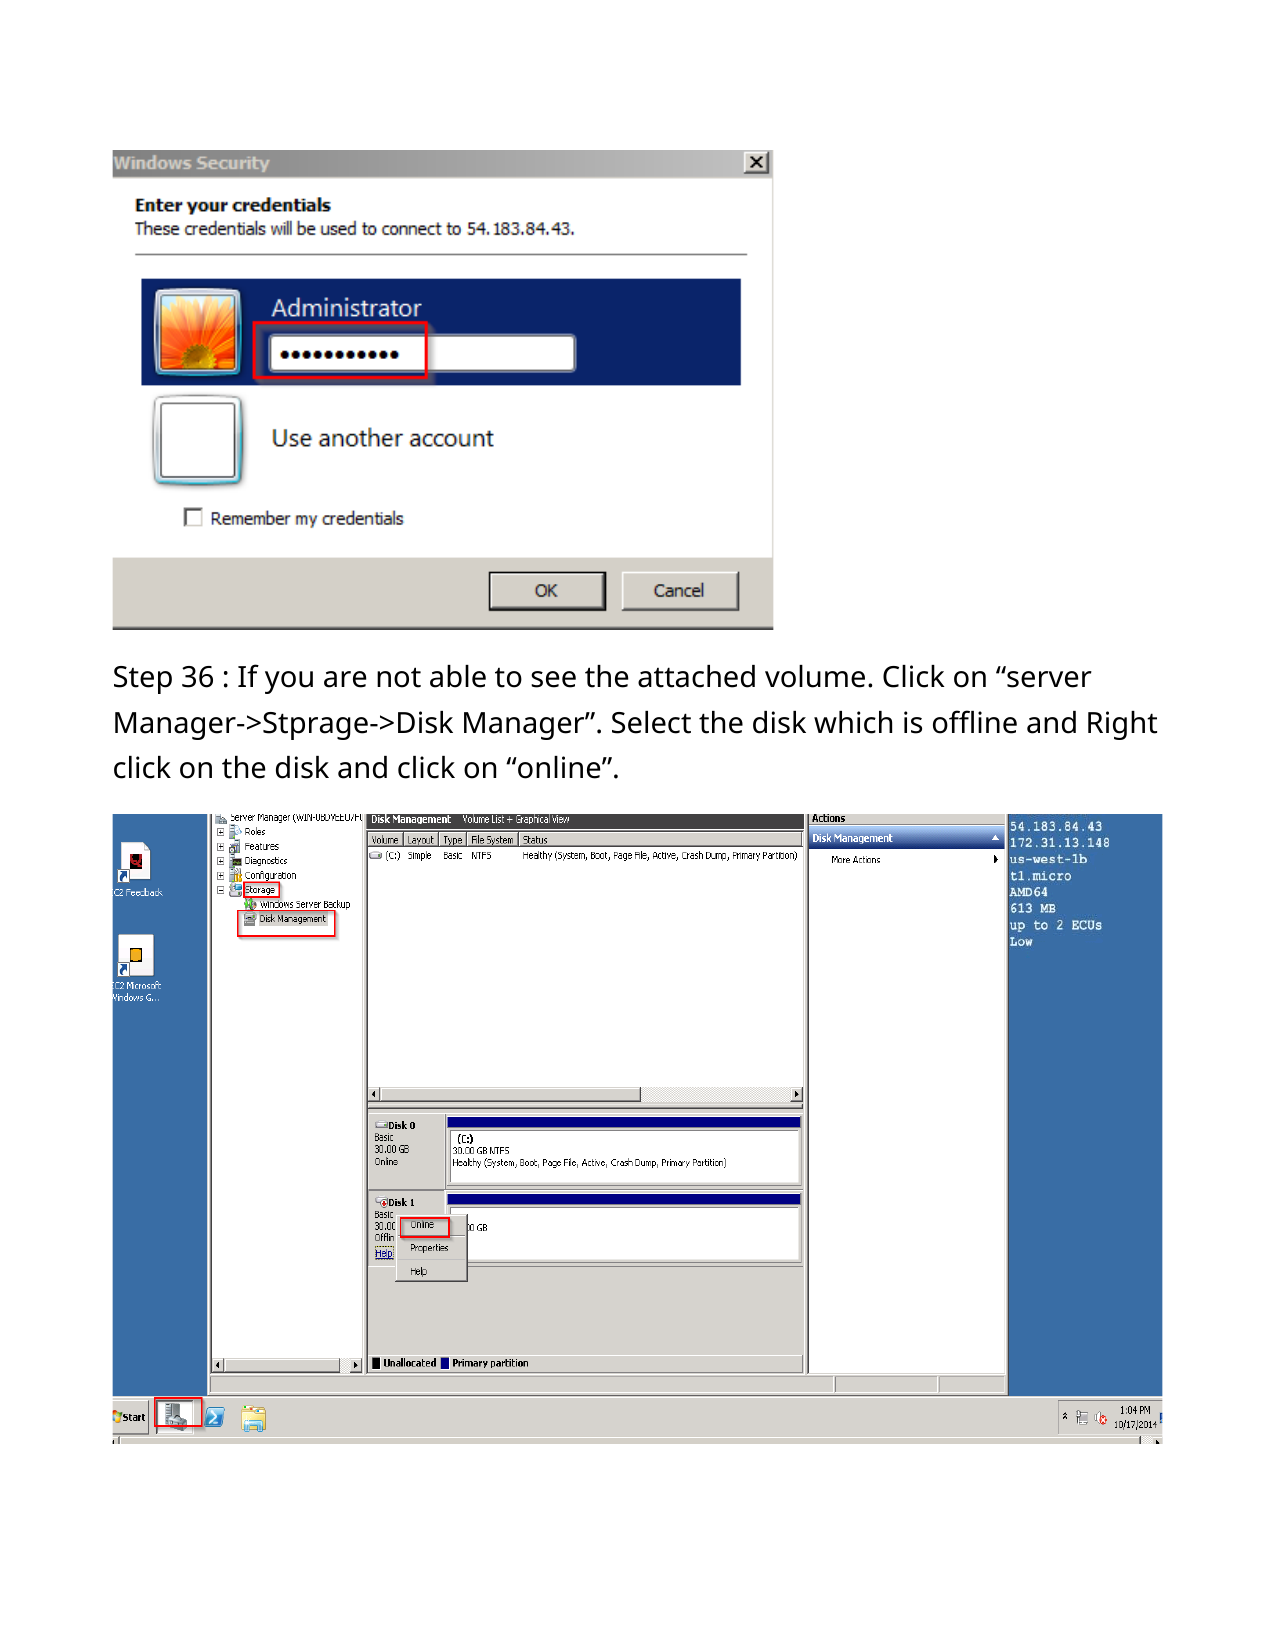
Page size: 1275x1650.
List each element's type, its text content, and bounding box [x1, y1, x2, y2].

text Step 36 : If you are not able to see the attached volume. Click on “server Manager->Stprage->Disk Manager”. Select the disk which is offline and Right click on the disk and click on “online”. [112, 656, 1162, 787]
picture [112, 150, 774, 630]
picture [112, 814, 1163, 1444]
